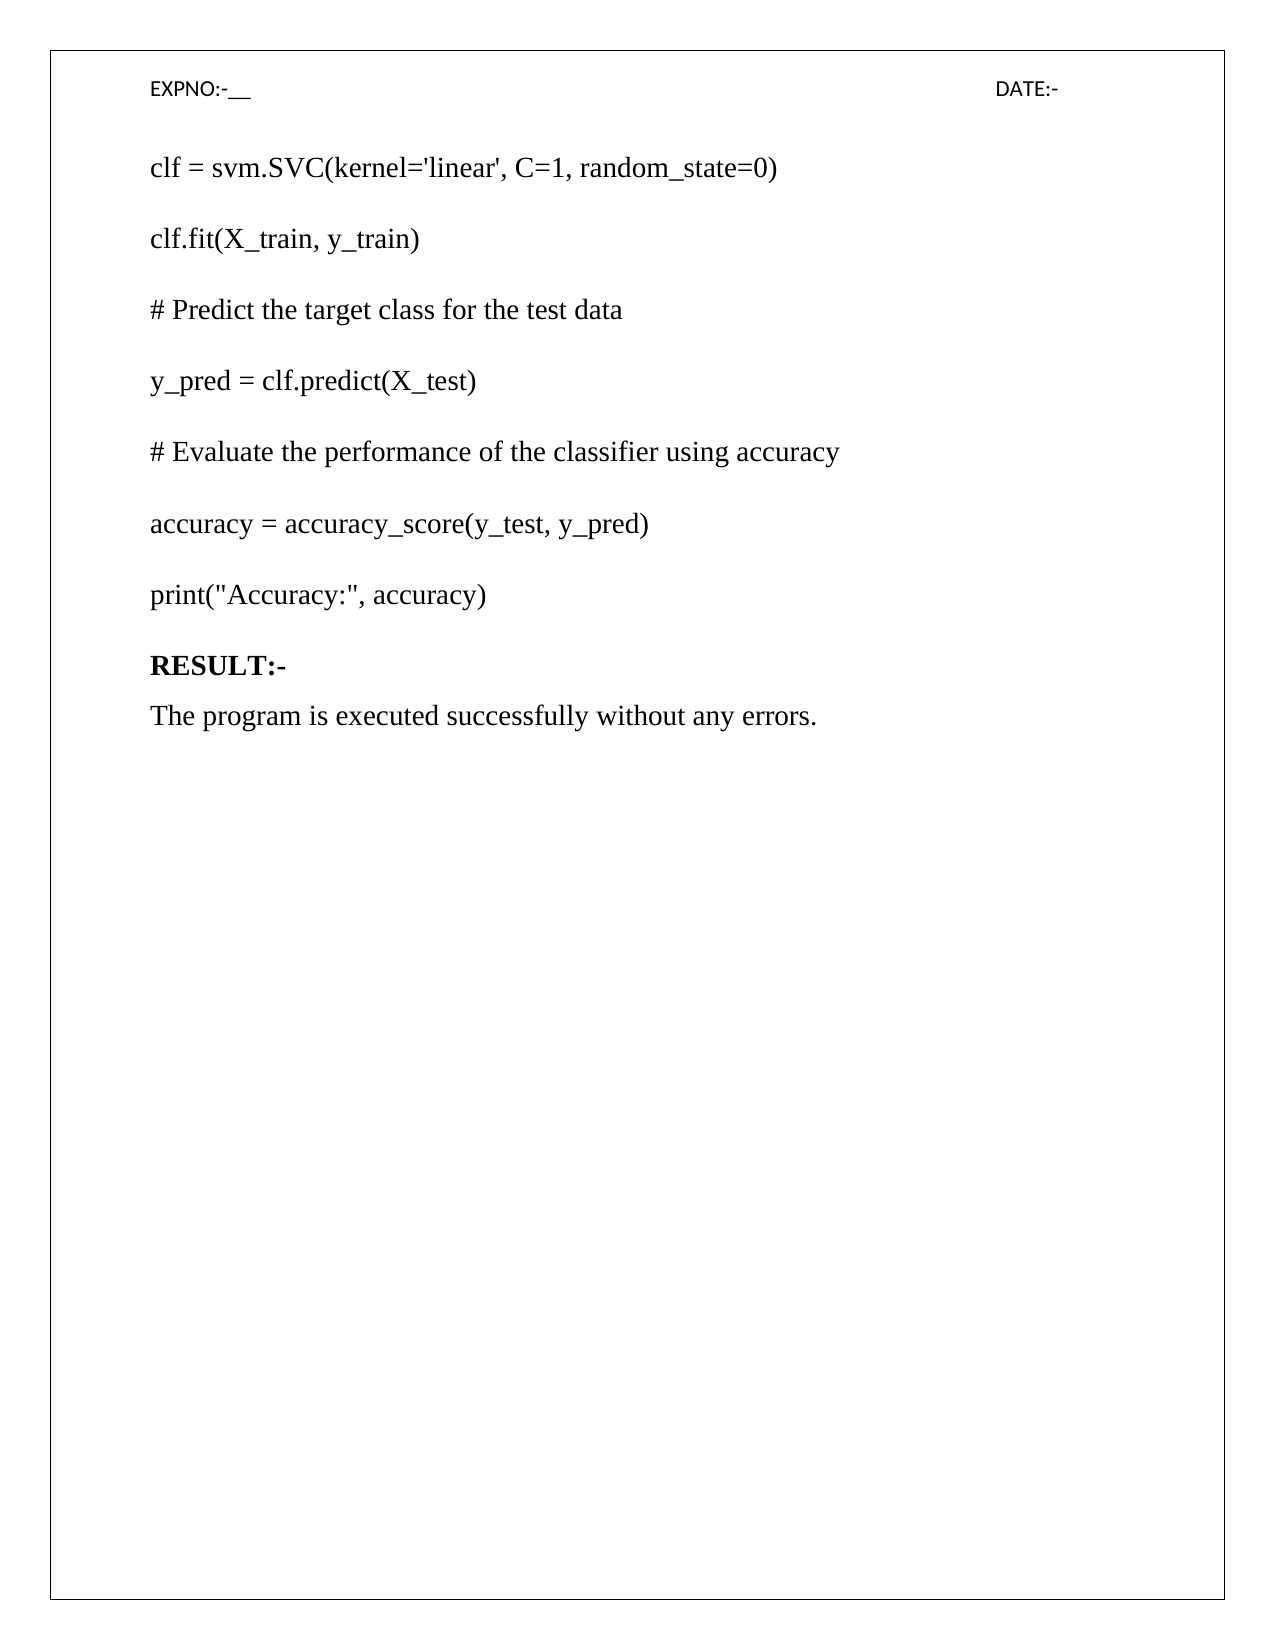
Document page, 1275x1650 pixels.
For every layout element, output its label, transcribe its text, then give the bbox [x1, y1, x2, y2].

text RESULT:- [150, 648, 1125, 682]
text # Evaluate the performance of the classifier using accuracy [150, 434, 1125, 468]
text accuracy = accuracy_score(y_test, y_pred) [150, 506, 1125, 539]
text clf.fit(X_train, y_train) [150, 221, 1125, 255]
text The program is executed successfully without any errors. [150, 698, 1125, 732]
text print("Accuracy:", accuracy) [150, 577, 1125, 610]
text y_pred = clf.predict(X_test) [150, 363, 1125, 397]
text # Predict the target class for the test data [150, 292, 1125, 326]
text clf = svm.SVC(kernel='linear', C=1, random_state=0) [150, 150, 1125, 183]
